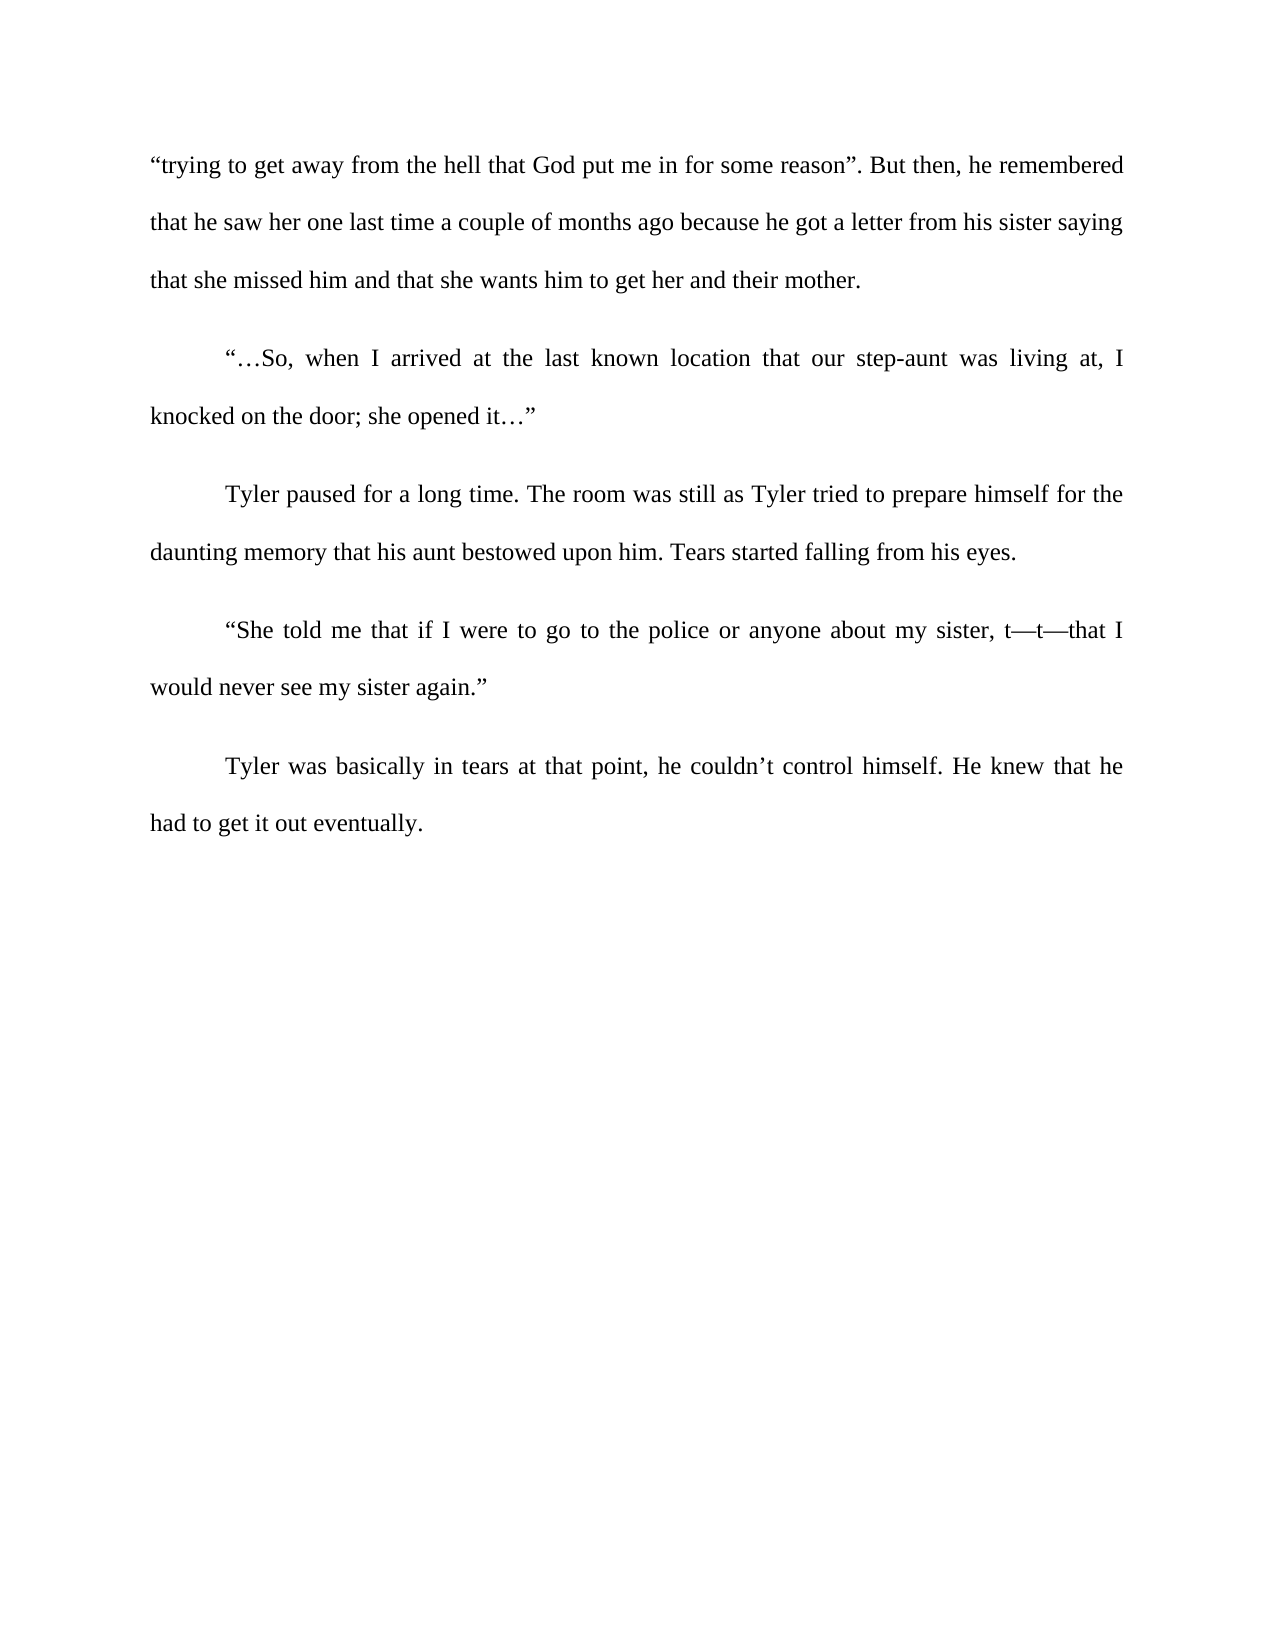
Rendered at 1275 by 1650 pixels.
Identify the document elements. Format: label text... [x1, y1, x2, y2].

text Tyler was basically in tears at that point, he couldn’t control himself. He knew that he had to get it out eventually. [150, 751, 1125, 837]
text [150, 150, 1125, 294]
text Tyler paused for a long time. The room was still as Tyler tried to prepare himself for the daunting memory that his aunt bestowed upon him. Tears started falling from his eyes. [150, 479, 1125, 565]
text “…So, when I arrived at the last known location that our step-aunt was living at, I knocked on the door; she opened it…” [150, 343, 1125, 429]
text “She told me that if I were to go to the police or anyone about my sister, t—t—that I would never see my sister again.” [150, 615, 1125, 701]
